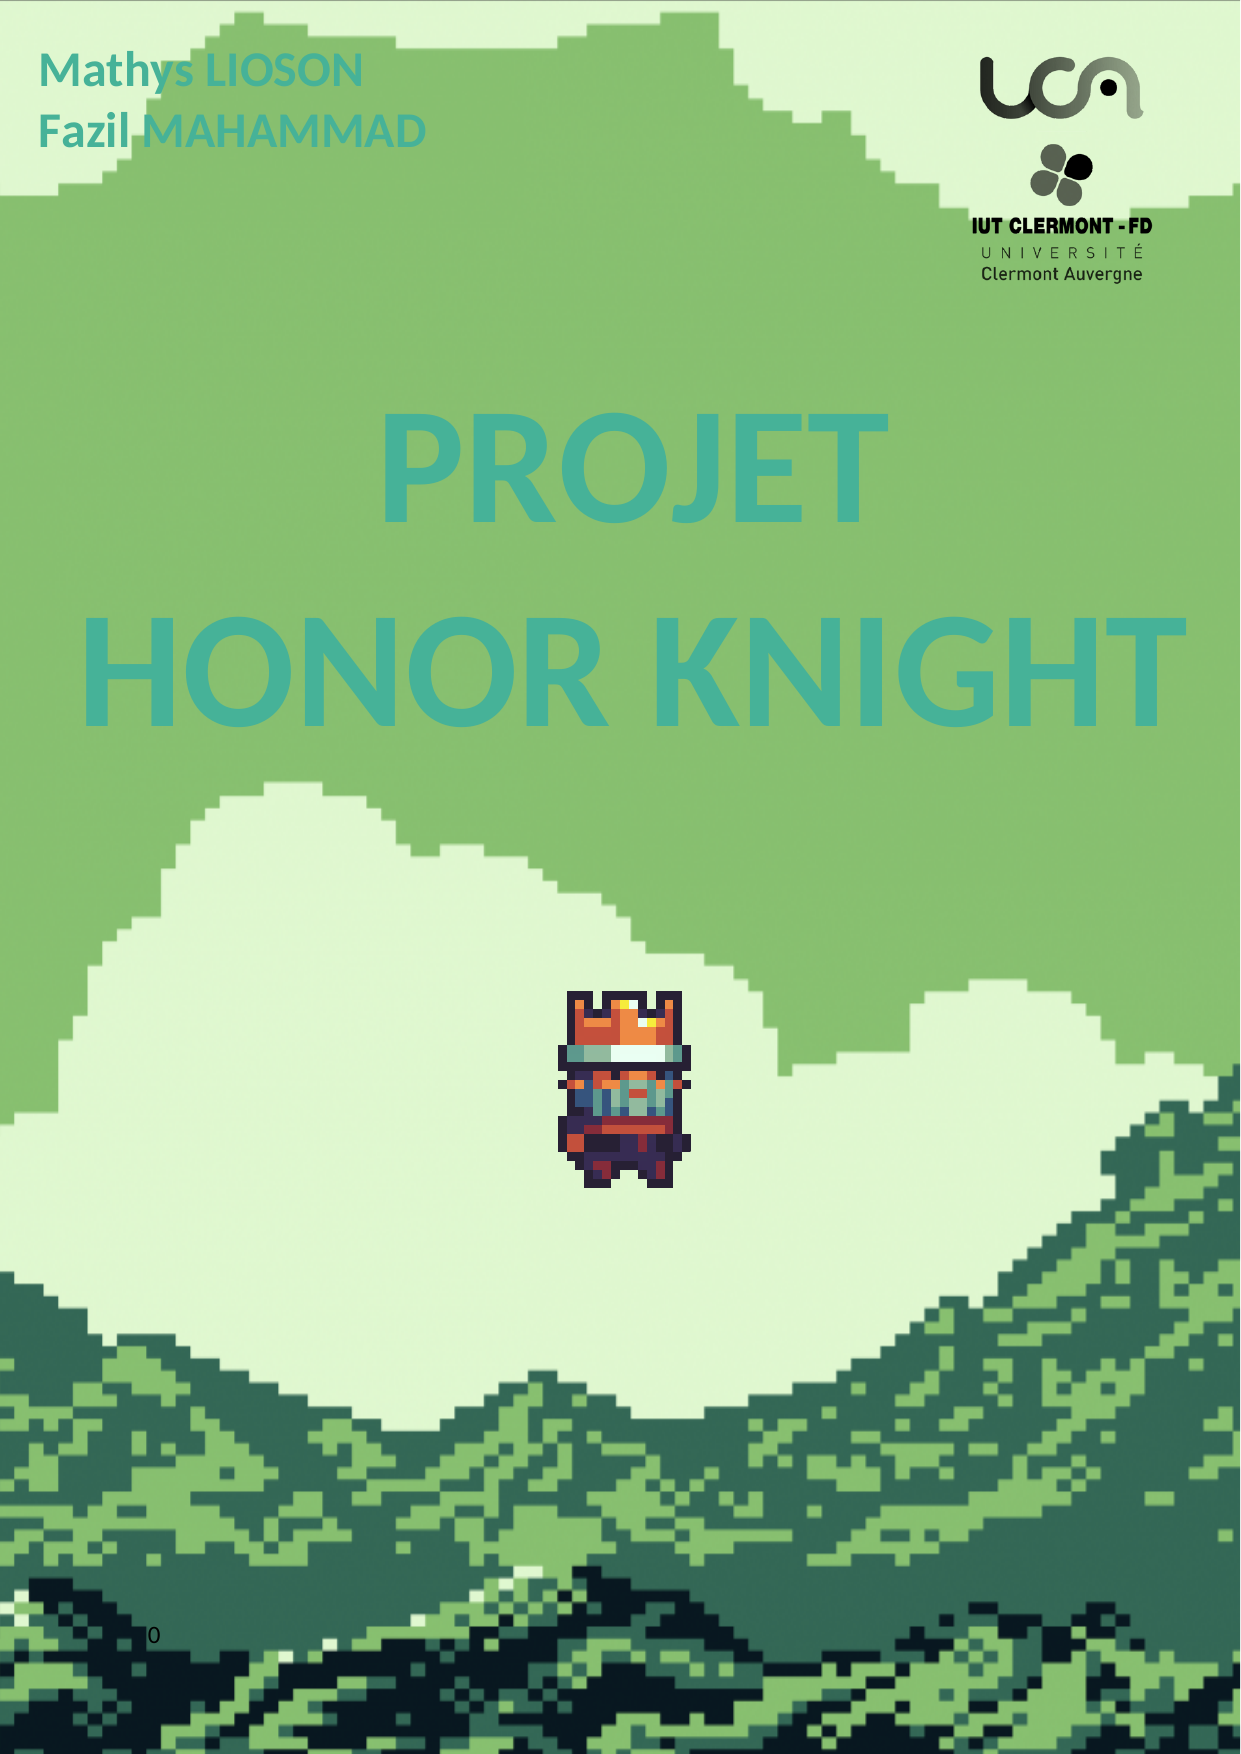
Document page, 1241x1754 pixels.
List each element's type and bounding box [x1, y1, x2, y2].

picture [549, 983, 696, 1192]
